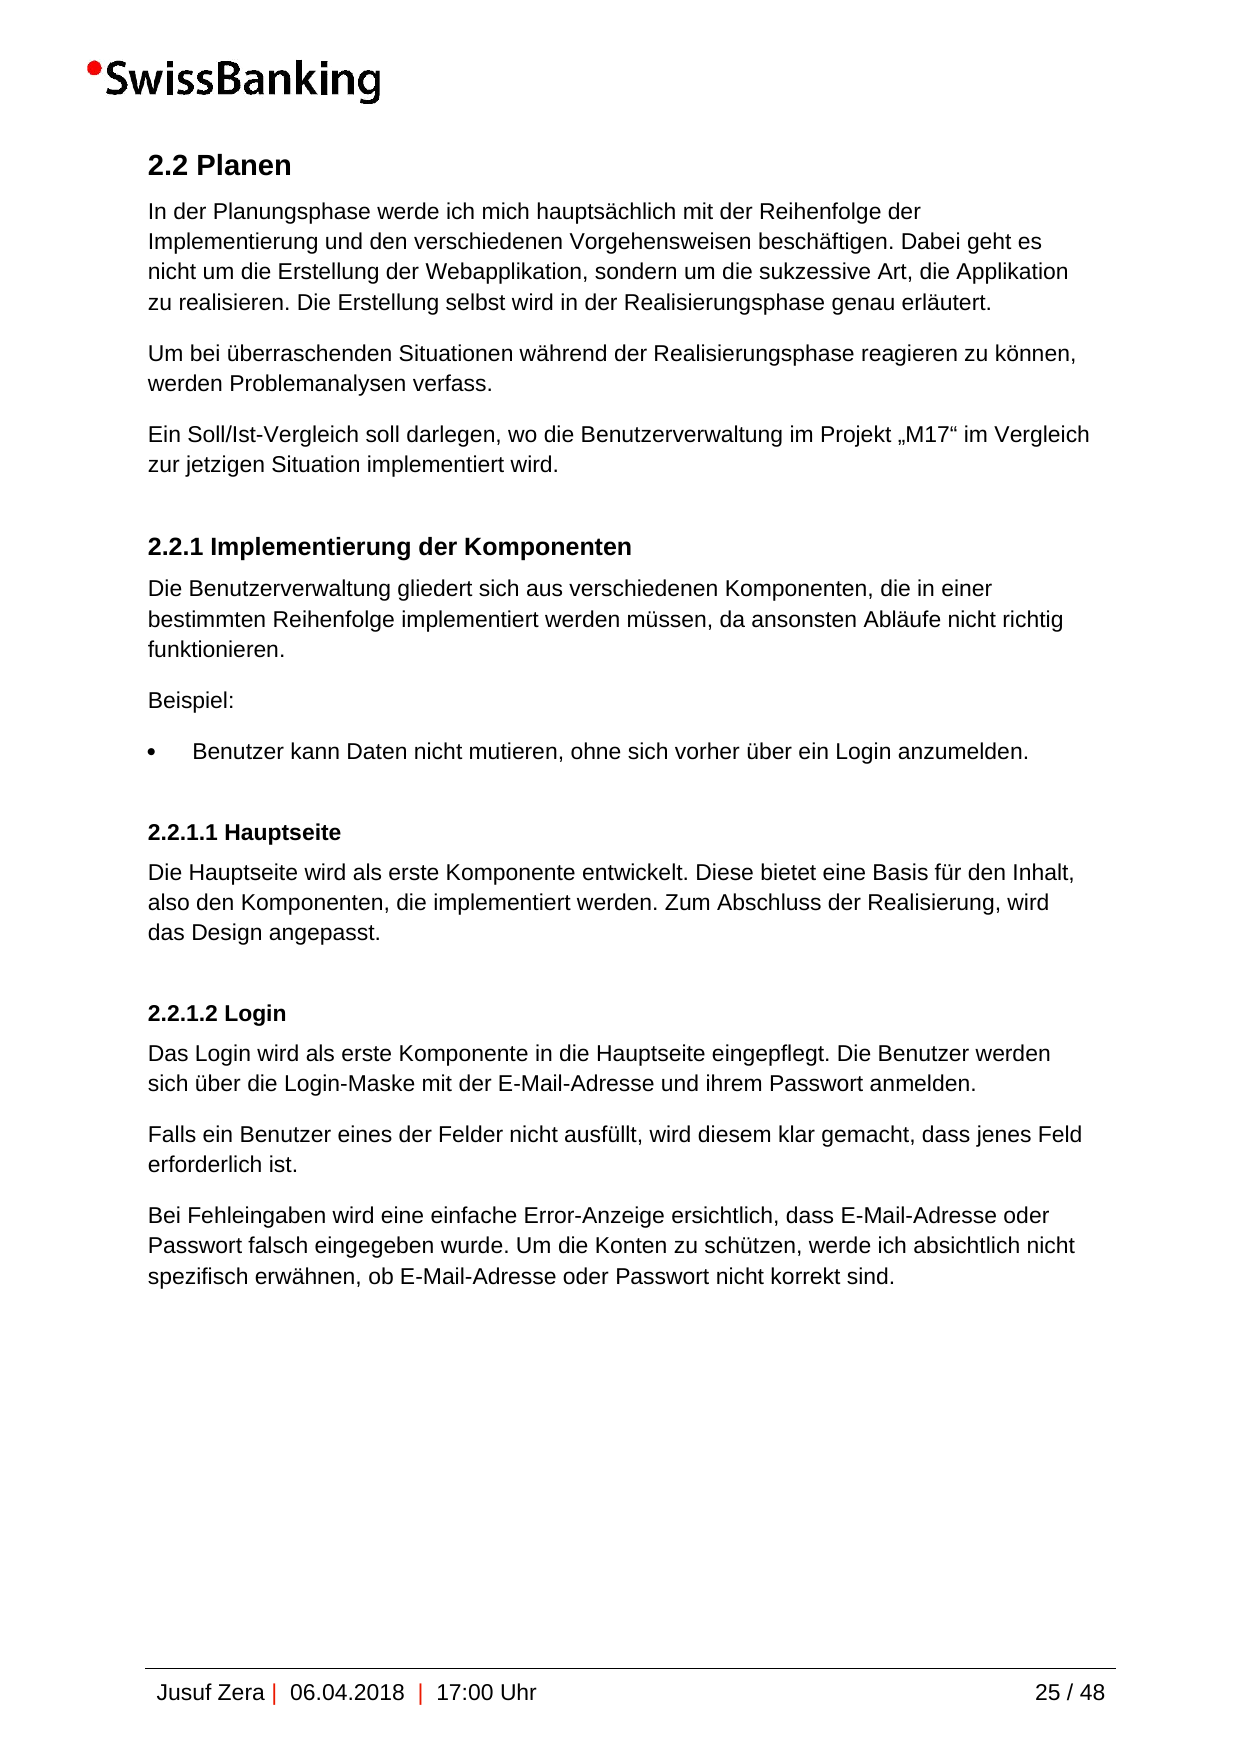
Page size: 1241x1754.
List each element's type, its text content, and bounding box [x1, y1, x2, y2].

picture [87, 59, 380, 104]
text Bei Fehleingaben wird eine einfache Error-Anzeige ersichtlich, dass E-Mail-Adresse oder Passwort falsch eingegeben wurde. Um die Konten zu schützen, werde ich absichtlich nicht spezifisch erwähnen, ob E-Mail-Adresse oder Passwort nicht korrekt sind. [148, 1202, 1093, 1319]
text Die Benutzerverwaltung gliedert sich aus verschiedenen Komponenten, die in einer bestimmten Reihenfolge implementiert werden müssen, da ansonsten Abläufe nicht richtig funktionieren. [148, 575, 1093, 662]
text Beispiel: [148, 687, 1093, 713]
subtitle 2.2.1 Implementierung der Komponenten [148, 532, 1093, 561]
text In der Planungsphase werde ich mich hauptsächlich mit der Reihenfolge der Implementierung und den verschiedenen Vorgehensweisen beschäftigen. Dabei geht es nicht um die Erstellung der Webapplikation, sondern um die sukzessive Art, die Applikation zu realisieren. Die Erstellung selbst wird in der Realisierungsphase genau erläutert. [148, 198, 1093, 315]
list Benutzer kann Daten nicht mutieren, ohne sich vorher über ein Login anzumelden. [148, 738, 1093, 794]
subtitle 2.2 Planen [148, 148, 1093, 181]
text Das Login wird als erste Komponente in die Hauptseite eingepflegt. Die Benutzer werden sich über die Login-Maske mit der E-Mail-Adresse und ihrem Passwort anmelden. [148, 1040, 1093, 1096]
subtitle 2.2.1.1 Hauptseite [148, 819, 1093, 846]
text Falls ein Benutzer eines der Felder nicht ausfüllt, wird diesem klar gemacht, dass jenes Feld erforderlich ist. [148, 1121, 1093, 1178]
subtitle 2.2.1.2 Login [148, 1000, 1093, 1027]
text Ein Soll/Ist-Vergleich soll darlegen, wo die Benutzerverwaltung im Projekt „M17“ im Vergleich zur jetzigen Situation implementiert wird. [148, 421, 1093, 508]
text Die Hauptseite wird als erste Komponente entwickelt. Diese bietet eine Basis für den Inhalt, also den Komponenten, die implementiert werden. Zum Abschluss der Realisierung, wird das Design angepasst. [148, 859, 1093, 976]
text Um bei überraschenden Situationen während der Realisierungsphase reagieren zu können, werden Problemanalysen verfass. [148, 339, 1093, 396]
